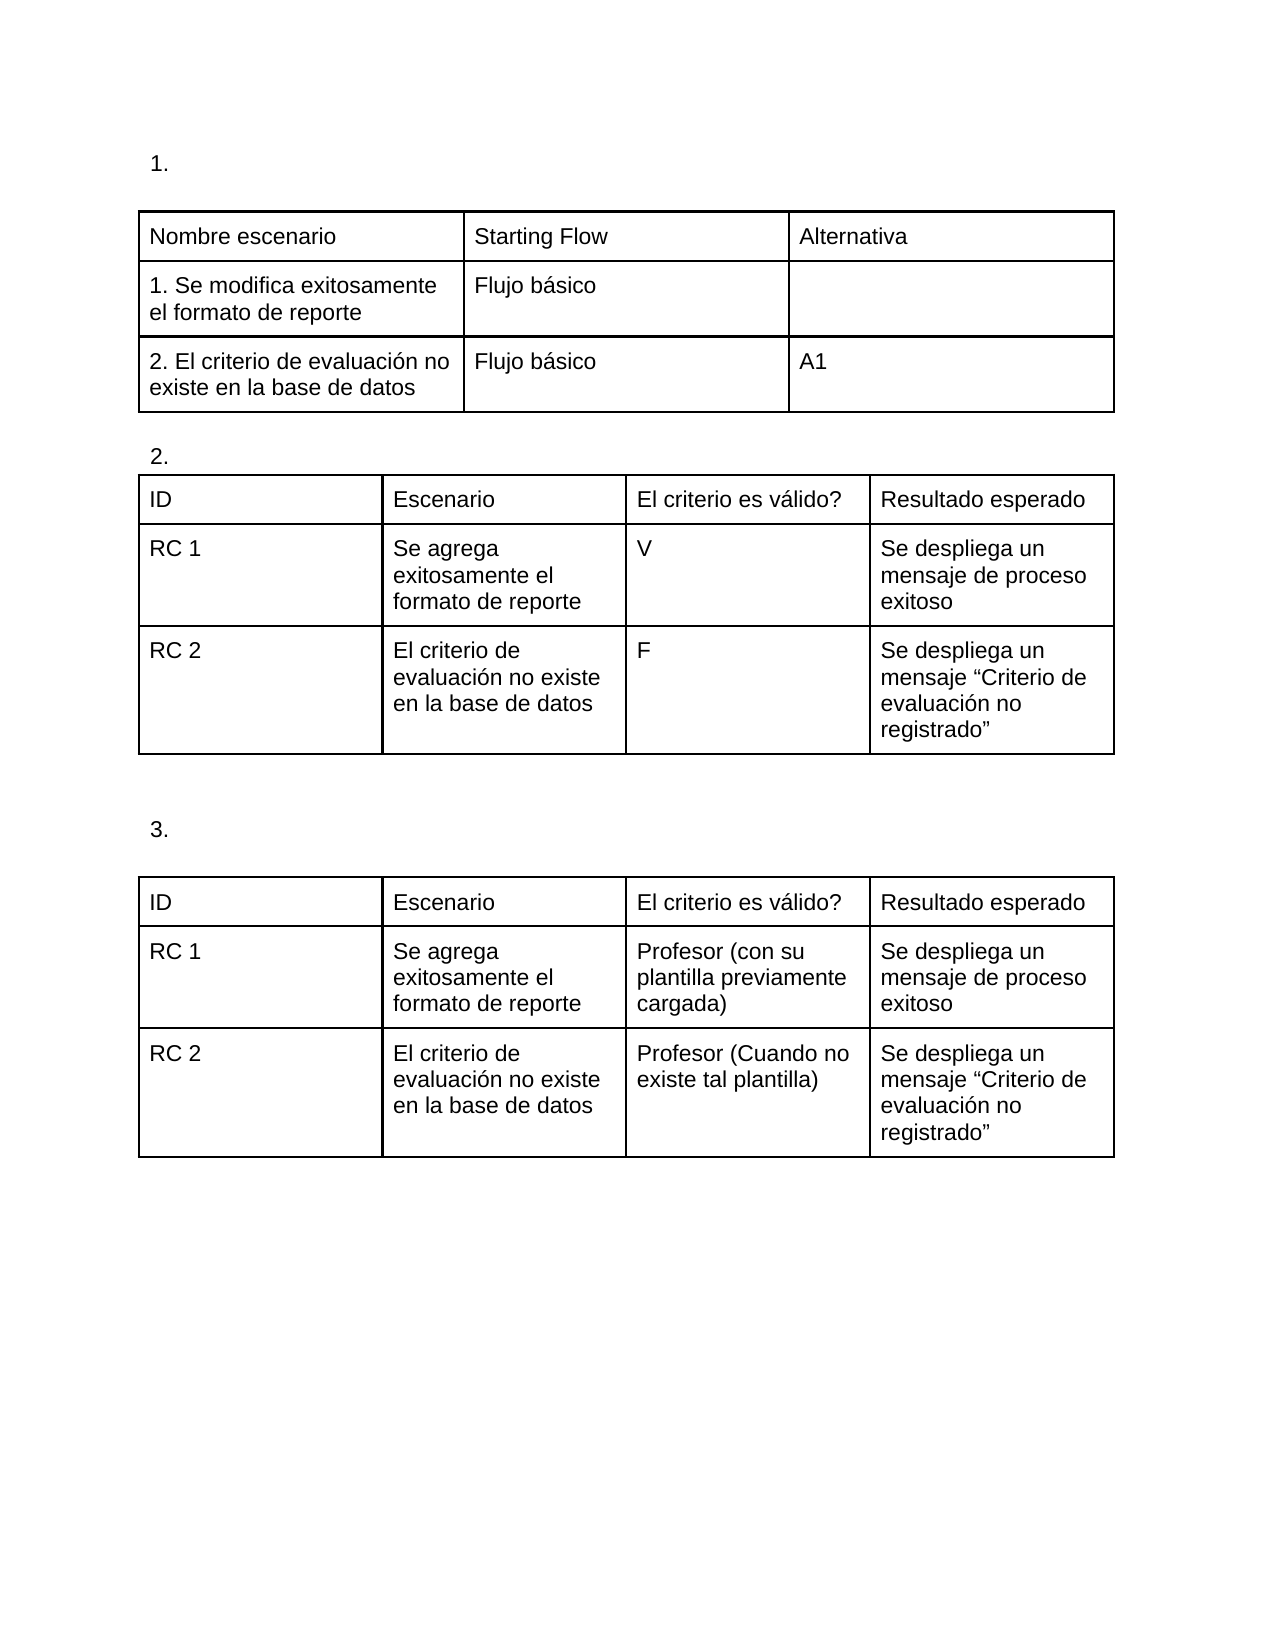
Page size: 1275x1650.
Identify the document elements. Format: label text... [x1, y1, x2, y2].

table_cell Se agrega exitosamente el formato de reporte [384, 525, 625, 625]
table_header Resultado esperado [871, 878, 1113, 925]
table_cell [790, 262, 1113, 335]
table_cell Profesor (Cuando no existe tal plantilla) [627, 1029, 869, 1156]
table_header El criterio es válido? [627, 878, 869, 925]
table_cell V [627, 525, 869, 625]
table_cell F [627, 627, 869, 753]
table_cell 2. El criterio de evaluación no existe en la base de datos [140, 338, 463, 411]
table_cell Se despliega un mensaje de proceso exitoso [871, 927, 1113, 1027]
table_cell Se despliega un mensaje “Criterio de evaluación no registrado” [871, 627, 1113, 753]
table_cell Flujo básico [465, 338, 788, 411]
table_cell RC 1 [140, 525, 381, 625]
table_header Escenario [384, 476, 625, 523]
table_header Alternativa [790, 213, 1113, 260]
table_cell El criterio de evaluación no existe en la base de datos [384, 627, 625, 753]
text 3. [150, 816, 1125, 842]
table_cell RC 1 [140, 927, 381, 1027]
table_cell Se agrega exitosamente el formato de reporte [384, 927, 625, 1027]
table_cell RC 2 [140, 1029, 381, 1156]
table_header Starting Flow [465, 213, 788, 260]
table_cell 1. Se modifica exitosamente el formato de reporte [140, 262, 463, 335]
table_header ID [140, 878, 381, 925]
text 2. [150, 443, 1125, 469]
table_header Nombre escenario [140, 213, 463, 260]
table_header El criterio es válido? [627, 476, 869, 523]
table_cell Profesor (con su plantilla previamente cargada) [627, 927, 869, 1027]
table_header Resultado esperado [871, 476, 1113, 523]
table_header ID [140, 476, 381, 523]
table_cell A1 [790, 338, 1113, 411]
table_cell El criterio de evaluación no existe en la base de datos [384, 1029, 625, 1156]
table_header Escenario [384, 878, 625, 925]
text 1. [150, 150, 1125, 176]
table_cell Se despliega un mensaje de proceso exitoso [871, 525, 1113, 625]
table_cell Flujo básico [465, 262, 788, 335]
table_cell RC 2 [140, 627, 381, 753]
table_cell Se despliega un mensaje “Criterio de evaluación no registrado” [871, 1029, 1113, 1156]
